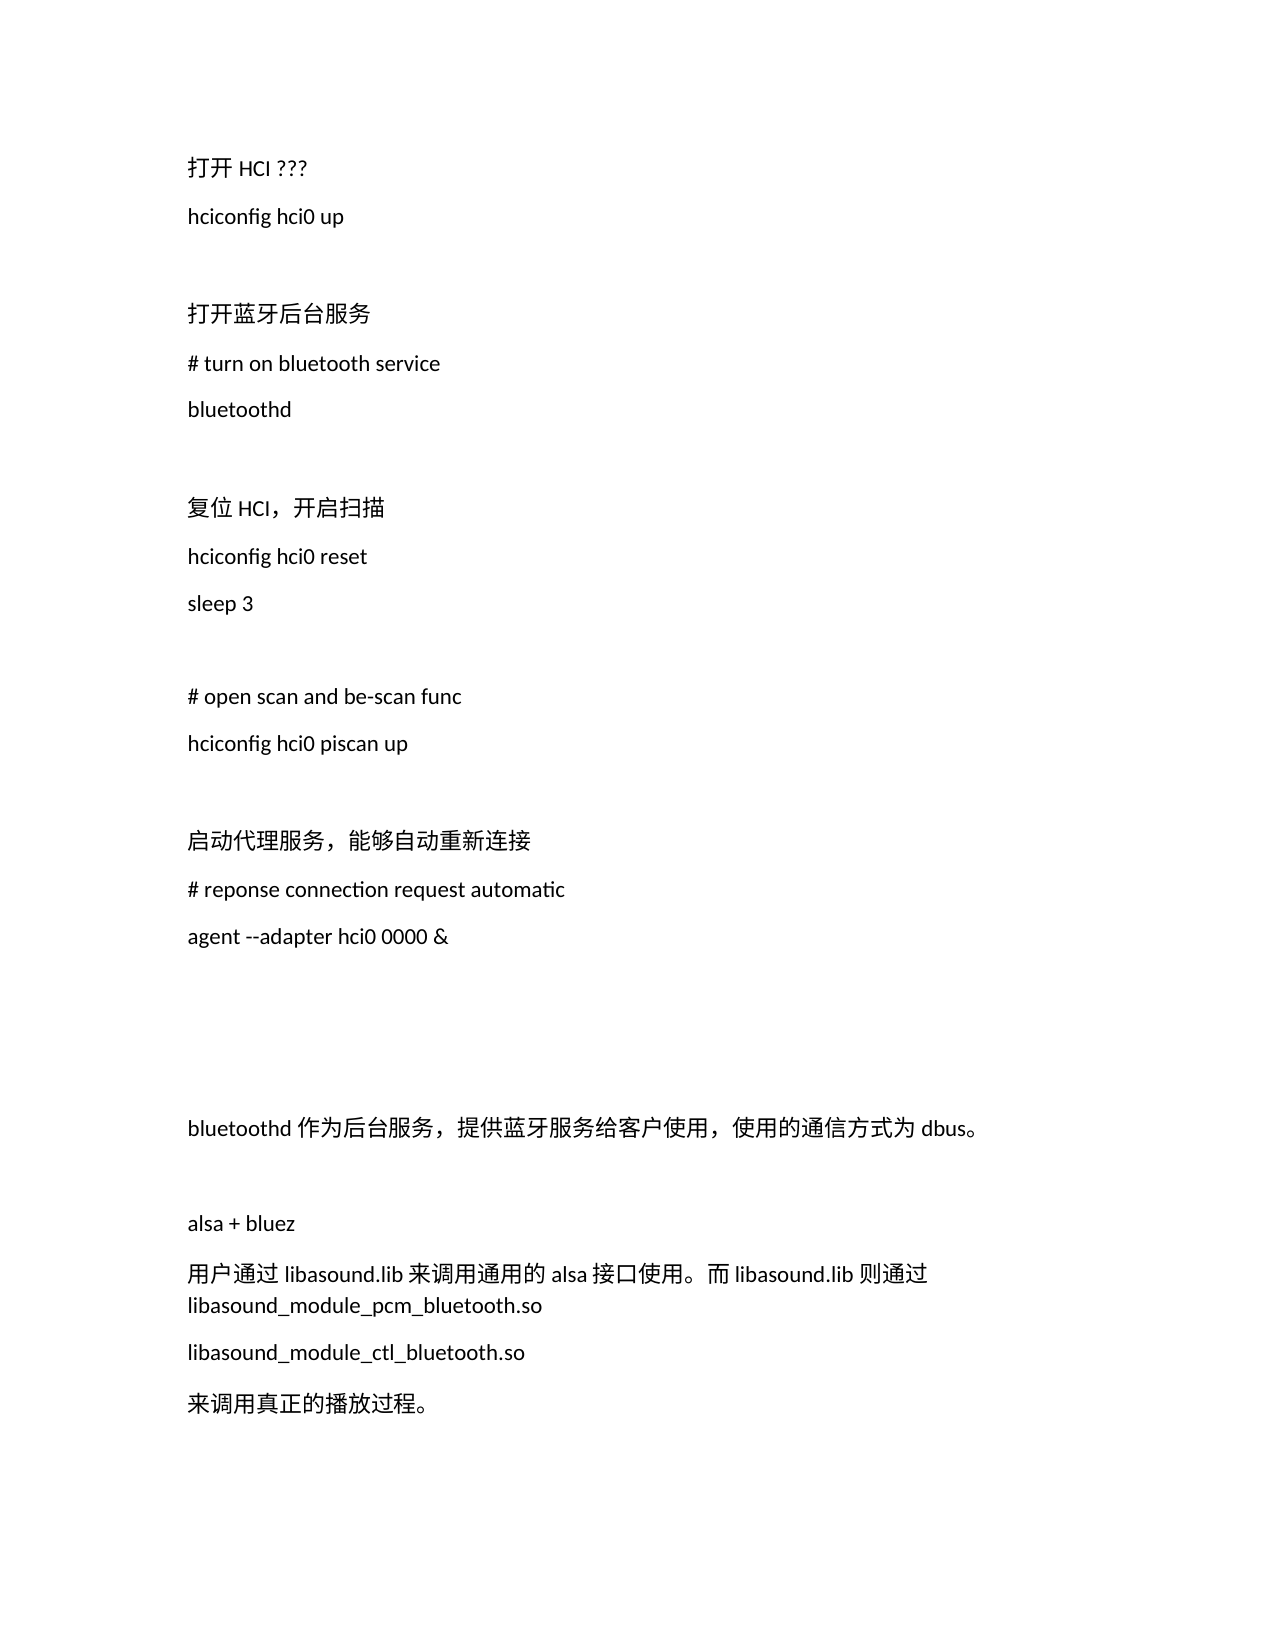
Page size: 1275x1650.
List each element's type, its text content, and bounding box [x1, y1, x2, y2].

text 启动代理服务，能够自动重新连接 [187, 823, 1087, 856]
text 来调用真正的播放过程。 [187, 1385, 1087, 1419]
text sleep 3 [187, 589, 1087, 617]
text 用户通过 libasound.lib 来调用通用的 alsa 接口使用。而libasound.lib 则通过 libasound_module_pcm_bluetooth.so [187, 1256, 1087, 1320]
text agent --adapter hci0 0000 & [187, 922, 1087, 951]
text bluetoothd 作为后台服务，提供蓝牙服务给客户使用，使用的通信方式为 dbus。 [187, 1110, 1087, 1143]
text alsa + bluez [187, 1209, 1087, 1237]
text 复位HCI，开启扫描 [187, 489, 1087, 523]
text 打开蓝牙后台服务 [187, 296, 1087, 329]
text hciconfig hci0 reset [187, 542, 1087, 570]
text libasound_module_ctl_bluetooth.so [187, 1338, 1087, 1367]
text # reponse connection request automatic [187, 876, 1087, 904]
text # open scan and be-scan func [187, 682, 1087, 711]
text hciconfig hci0 piscan up [187, 729, 1087, 757]
text 打开 HCI ??? [187, 150, 1087, 183]
text bluetoothd [187, 396, 1087, 424]
text # turn on bluetooth service [187, 349, 1087, 377]
text hciconfig hci0 up [187, 202, 1087, 231]
